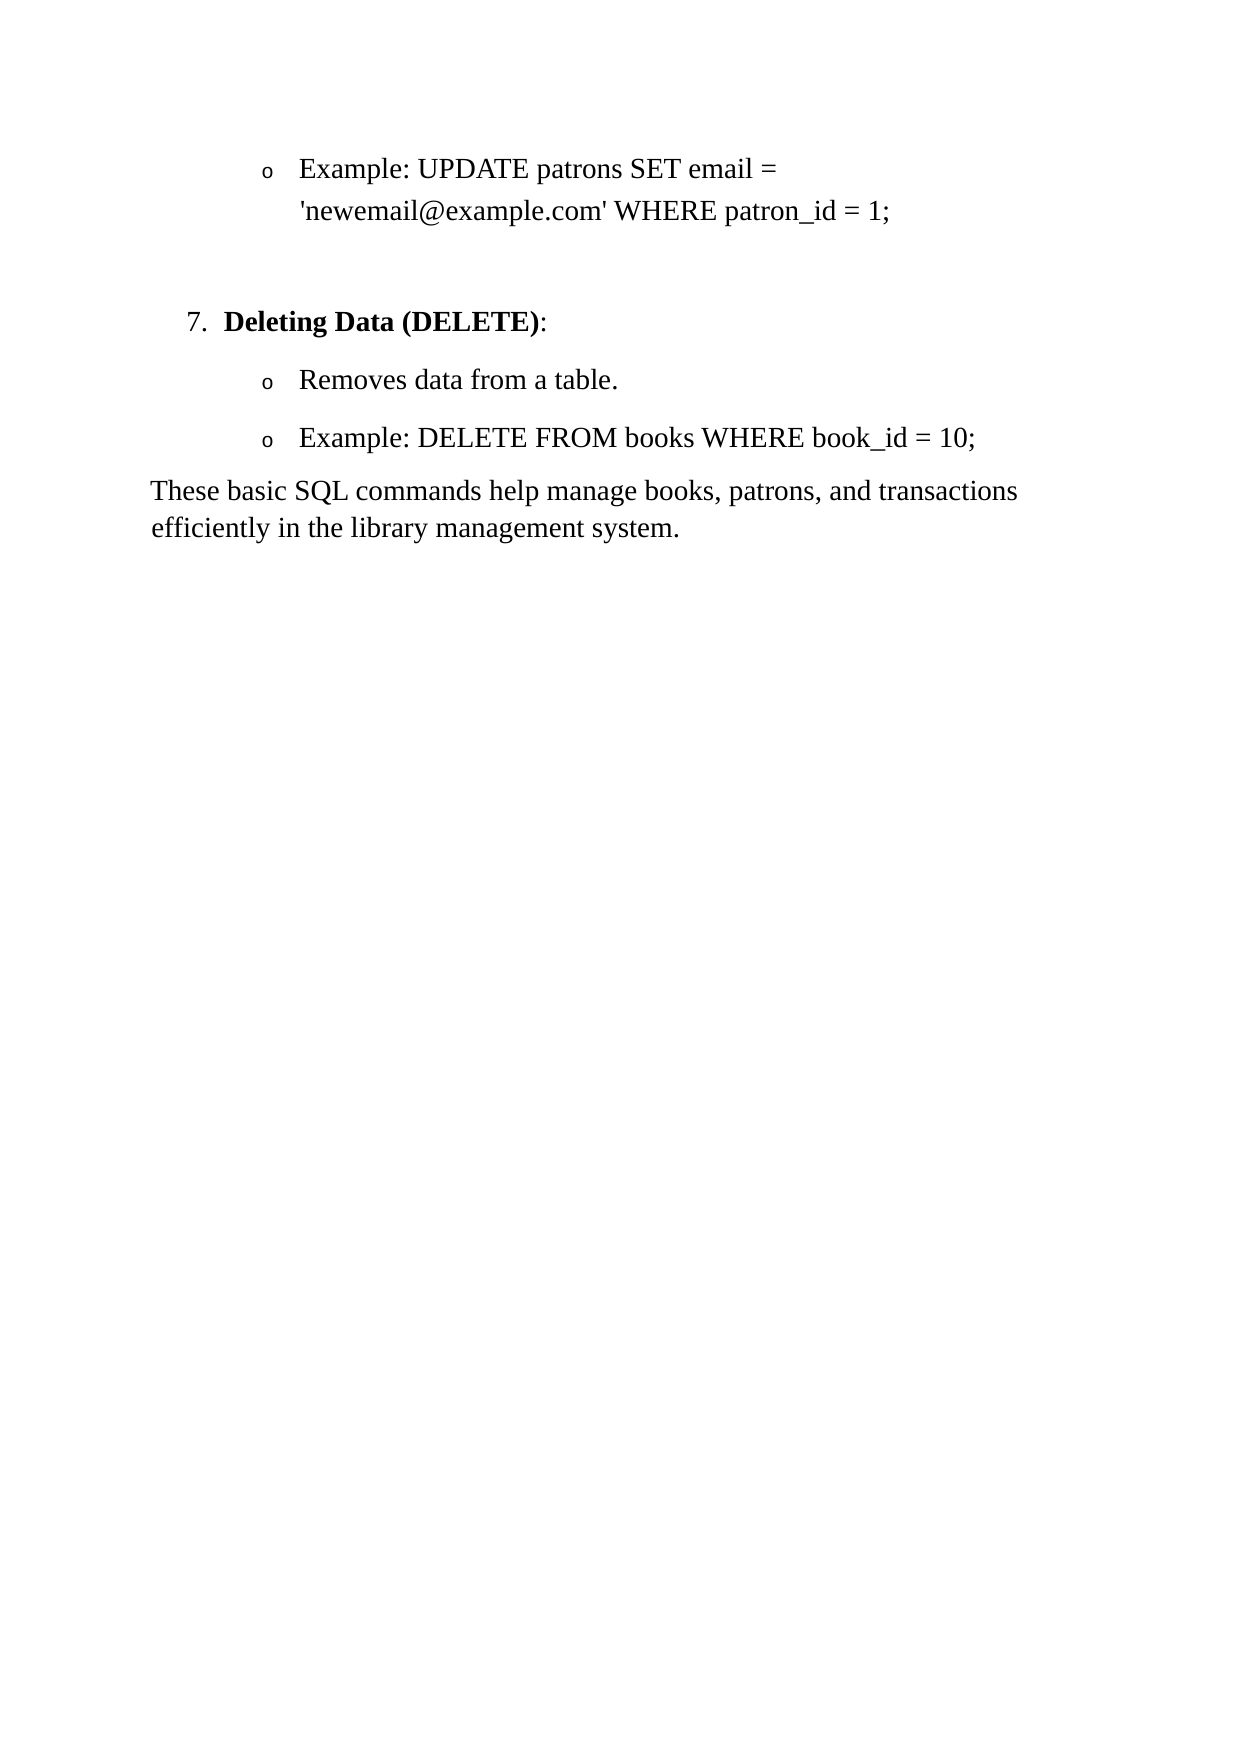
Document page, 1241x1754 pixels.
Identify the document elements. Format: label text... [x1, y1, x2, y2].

list Example: DELETE FROM books WHERE book_id = 10; [261, 420, 1090, 454]
list Deleting Data (DELETE): [186, 304, 1090, 337]
list Removes data from a table. [261, 362, 1090, 396]
text These basic SQL commands help manage books, patrons, and transactions efficiently in the library management system. [150, 473, 1090, 543]
text 'newemail@example.com' WHERE patron_id = 1; [300, 193, 1090, 226]
list Example: UPDATE patrons SET email = [261, 151, 1090, 185]
